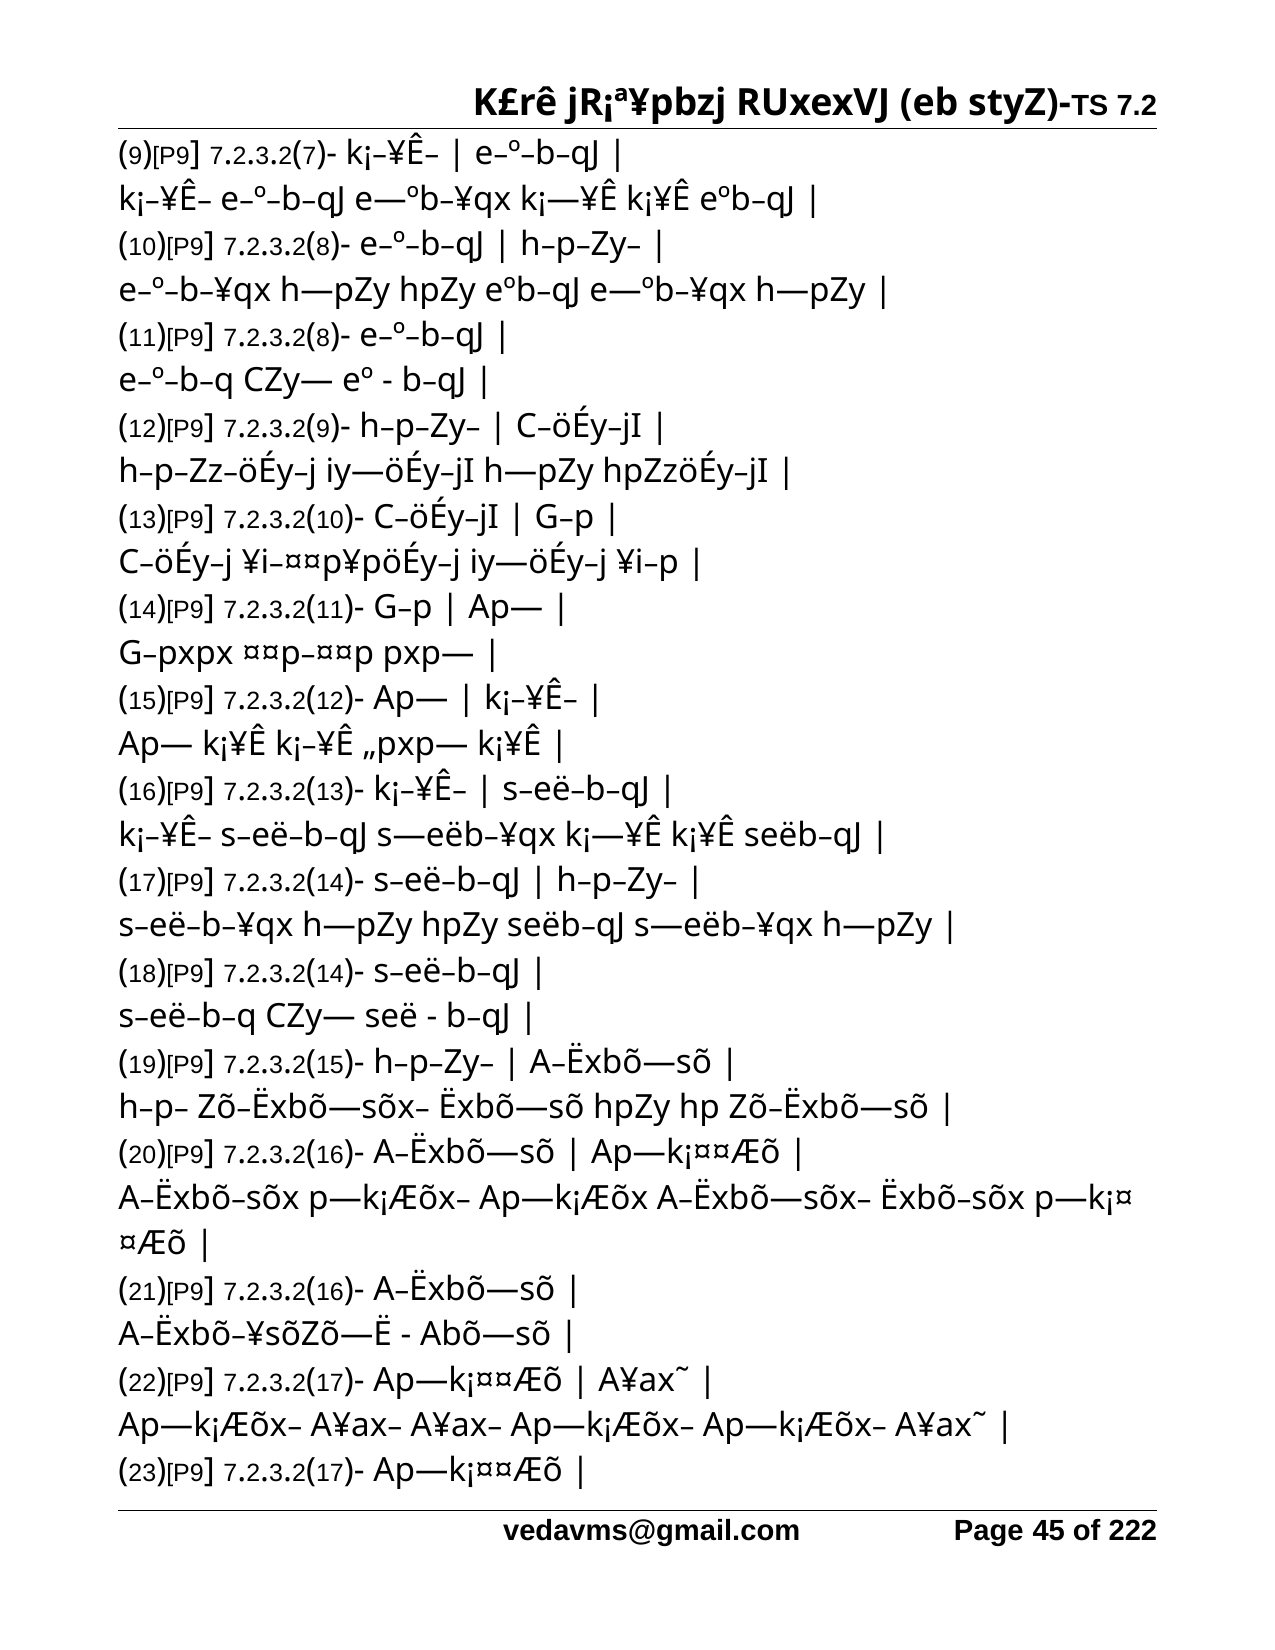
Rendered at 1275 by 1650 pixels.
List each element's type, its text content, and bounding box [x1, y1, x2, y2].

text (19)[P9] 7.2.3.2(15)- h–p–Zy– | A–Ëxbõ—sõ | [118, 1037, 1157, 1083]
text A–Ëxbõ–sõx p—k¡Æõx– Ap—k¡Æõx A–Ëxbõ—sõx– Ëxbõ–sõx p—k¡¤¤Æõ | [118, 1174, 1157, 1264]
text (16)[P9] 7.2.3.2(13)- k¡–¥Ê– | s–eë–b–qJ | [118, 765, 1157, 810]
text (22)[P9] 7.2.3.2(17)- Ap—k¡¤¤Æõ | A¥ax˜ | [118, 1355, 1157, 1401]
text C–öÉy–j ¥i–¤¤p¥pöÉy–j iy—öÉy–j ¥i–p | [118, 538, 1157, 583]
text (17)[P9] 7.2.3.2(14)- s–eë–b–qJ | h–p–Zy– | [118, 856, 1157, 901]
text (12)[P9] 7.2.3.2(9)- h–p–Zy– | C–öÉy–jI | [118, 402, 1157, 447]
text k¡–¥Ê– e–º–b–qJ e—ºb–¥qx k¡—¥Ê k¡¥Ê eºb–qJ | [118, 174, 1157, 220]
text A–Ëxbõ–¥sõZõ—Ë - Abõ—sõ | [118, 1310, 1157, 1355]
text (18)[P9] 7.2.3.2(14)- s–eë–b–qJ | [118, 947, 1157, 992]
text (11)[P9] 7.2.3.2(8)- e–º–b–qJ | [118, 311, 1157, 356]
text Ap— k¡¥Ê k¡–¥Ê „pxp— k¡¥Ê | [118, 719, 1157, 765]
text (23)[P9] 7.2.3.2(17)- Ap—k¡¤¤Æõ | [118, 1446, 1157, 1492]
text e–º–b–q CZy— eº - b–qJ | [118, 356, 1157, 402]
text (9)[P9] 7.2.3.2(7)- k¡–¥Ê– | e–º–b–qJ | [118, 129, 1157, 174]
text (21)[P9] 7.2.3.2(16)- A–Ëxbõ—sõ | [118, 1264, 1157, 1310]
text h–p–Zz–öÉy–j iy—öÉy–jI h—pZy hpZzöÉy–jI | [118, 447, 1157, 492]
text (15)[P9] 7.2.3.2(12)- Ap— | k¡–¥Ê– | [118, 674, 1157, 719]
text k¡–¥Ê– s–eë–b–qJ s—eëb–¥qx k¡—¥Ê k¡¥Ê seëb–qJ | [118, 810, 1157, 856]
text s–eë–b–¥qx h—pZy hpZy seëb–qJ s—eëb–¥qx h—pZy | [118, 901, 1157, 947]
text (14)[P9] 7.2.3.2(11)- G–p | Ap— | [118, 583, 1157, 629]
text e–º–b–¥qx h—pZy hpZy eºb–qJ e—ºb–¥qx h—pZy | [118, 265, 1157, 311]
text (10)[P9] 7.2.3.2(8)- e–º–b–qJ | h–p–Zy– | [118, 220, 1157, 265]
text s–eë–b–q CZy— seë - b–qJ | [118, 992, 1157, 1037]
text h–p– Zõ–Ëxbõ—sõx– Ëxbõ—sõ hpZy hp Zõ–Ëxbõ—sõ | [118, 1083, 1157, 1128]
text (13)[P9] 7.2.3.2(10)- C–öÉy–jI | G–p | [118, 492, 1157, 538]
text Ap—k¡Æõx– A¥ax– A¥ax– Ap—k¡Æõx– Ap—k¡Æõx– A¥ax˜ | [118, 1401, 1157, 1446]
text (20)[P9] 7.2.3.2(16)- A–Ëxbõ—sõ | Ap—k¡¤¤Æõ | [118, 1128, 1157, 1174]
text G–pxpx ¤¤p–¤¤p pxp— | [118, 629, 1157, 674]
